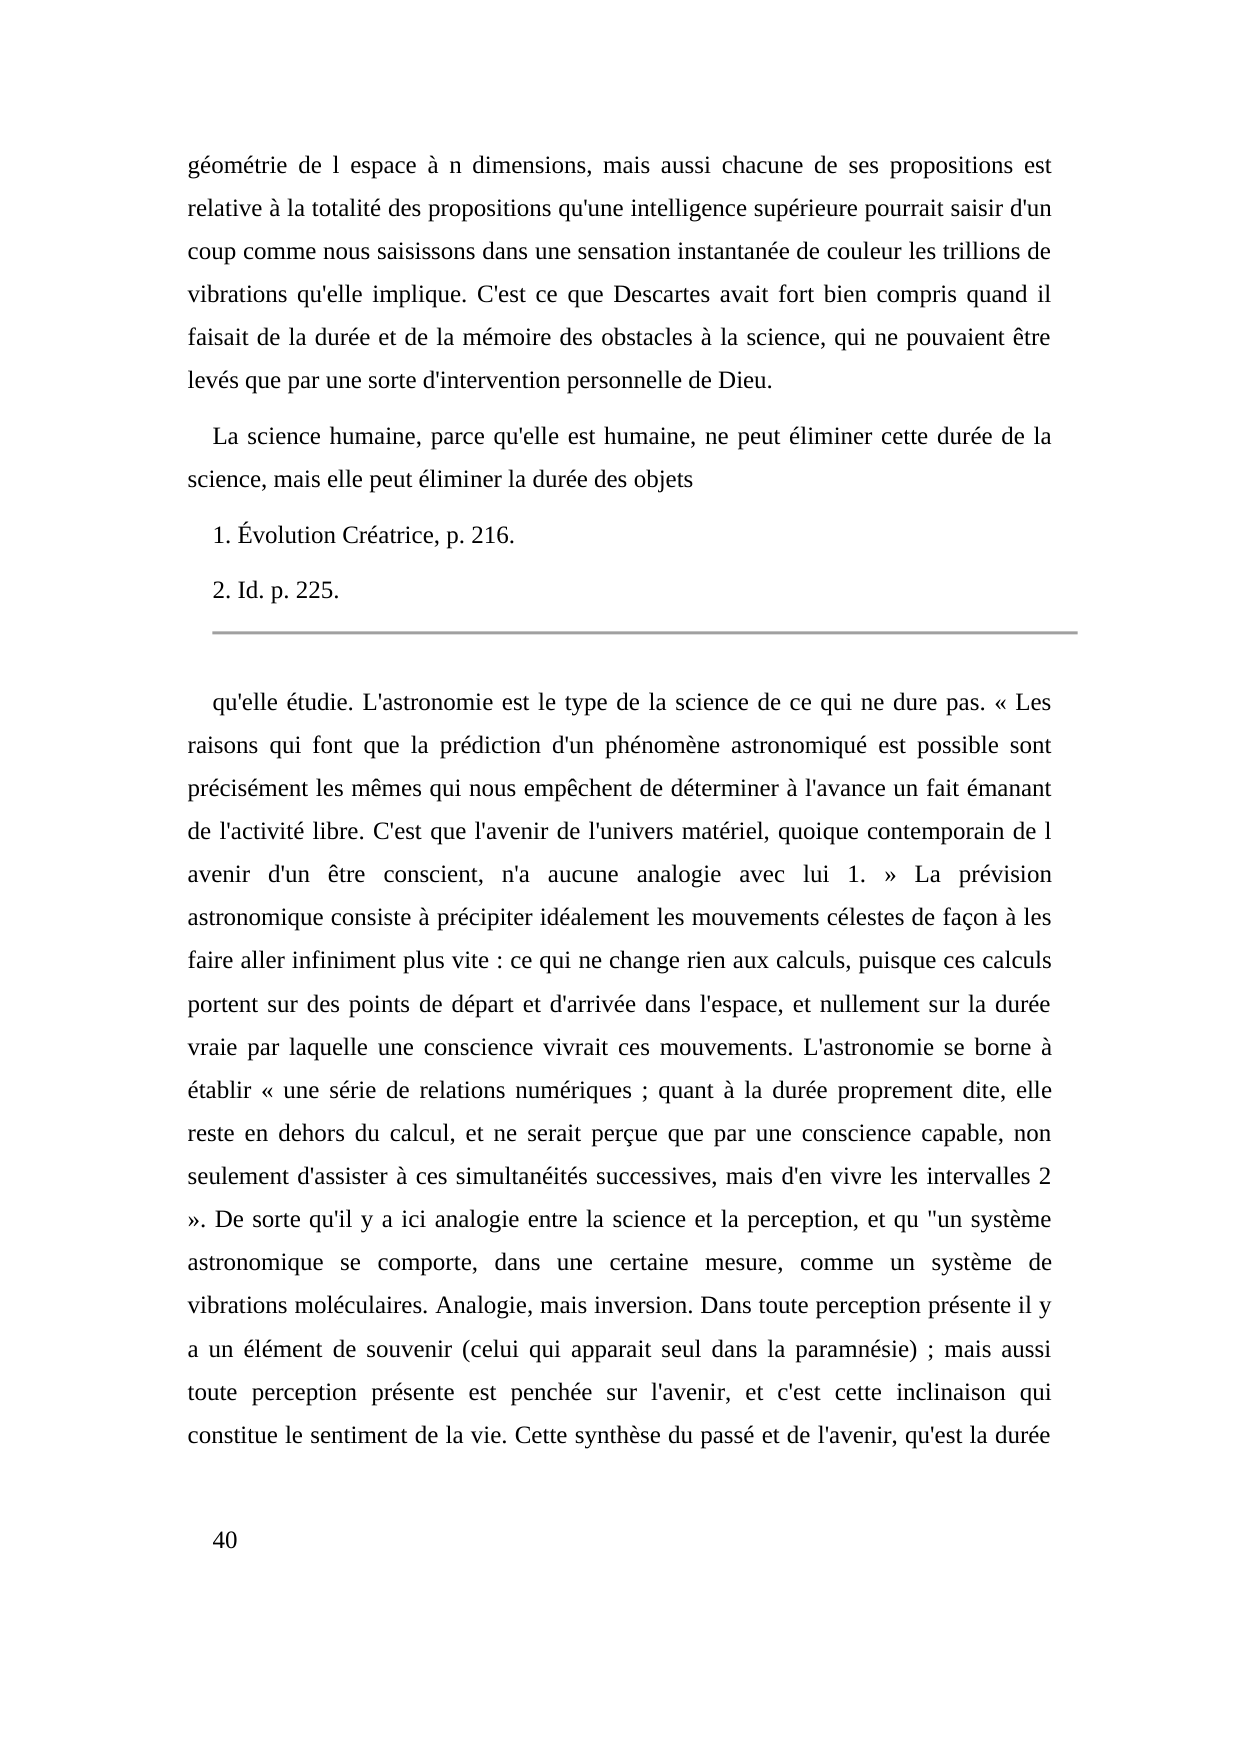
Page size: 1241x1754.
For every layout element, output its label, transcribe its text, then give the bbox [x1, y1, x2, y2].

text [187, 150, 1053, 394]
text La science humaine, parce qu'elle est humaine, ne peut éliminer cette durée de la science, mais elle peut éliminer la durée des objets [187, 421, 1053, 493]
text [187, 687, 1053, 1449]
text 2. Id. p. 225. [187, 576, 1053, 604]
text 1. Évolution Créatrice, p. 216. [187, 520, 1053, 549]
